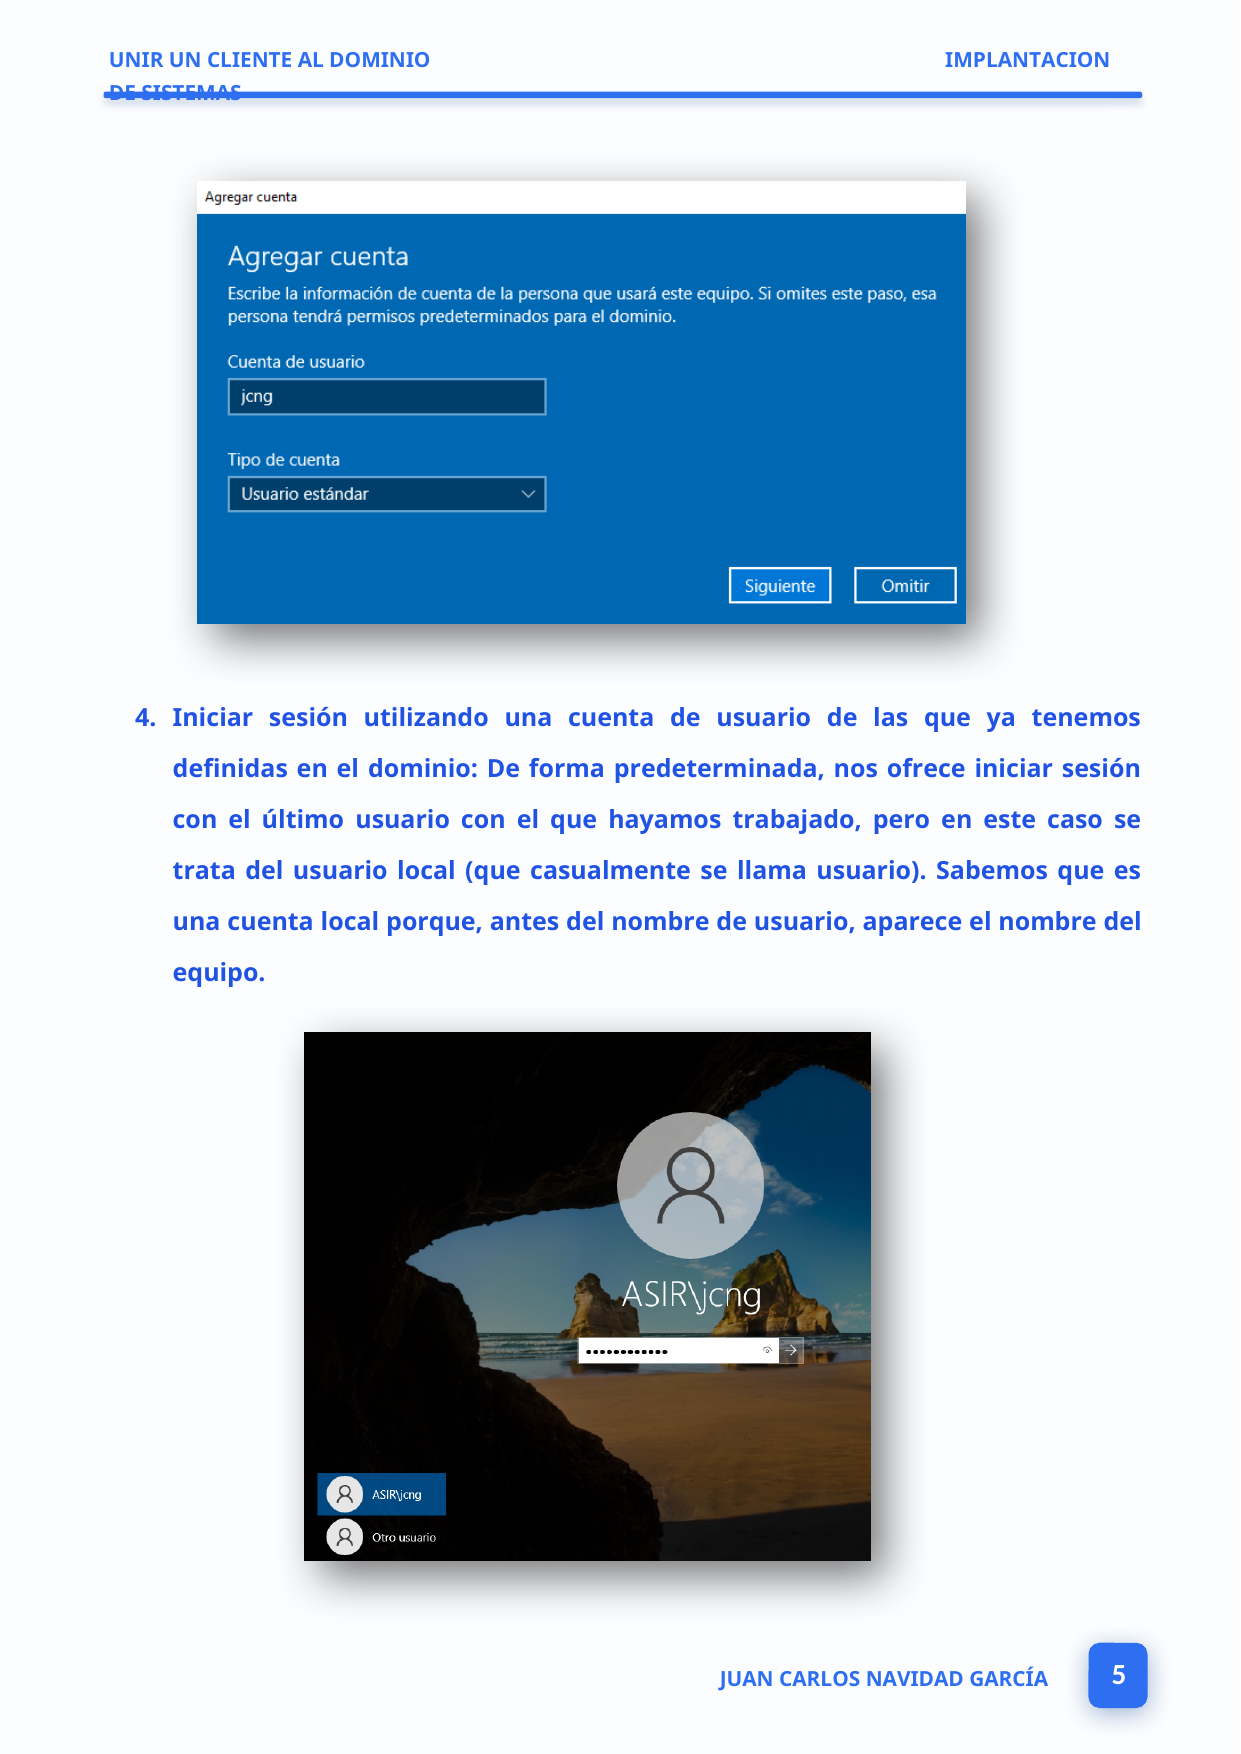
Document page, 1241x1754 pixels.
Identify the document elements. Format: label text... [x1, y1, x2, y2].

picture [197, 181, 966, 624]
picture [304, 1032, 871, 1561]
list Iniciar sesión utilizando una cuenta de usuario de las que ya tenemos definidas en el dominio: De forma predeterminada, nos ofrece iniciar sesión con el último usuario con el que hayamos trabajado, pero en este caso se trata del usuario local (que casualmente se llama usuario). Sabemos que es una cuenta local porque, antes del nombre de usuario, aparece el nombre del equipo. [135, 699, 1143, 989]
